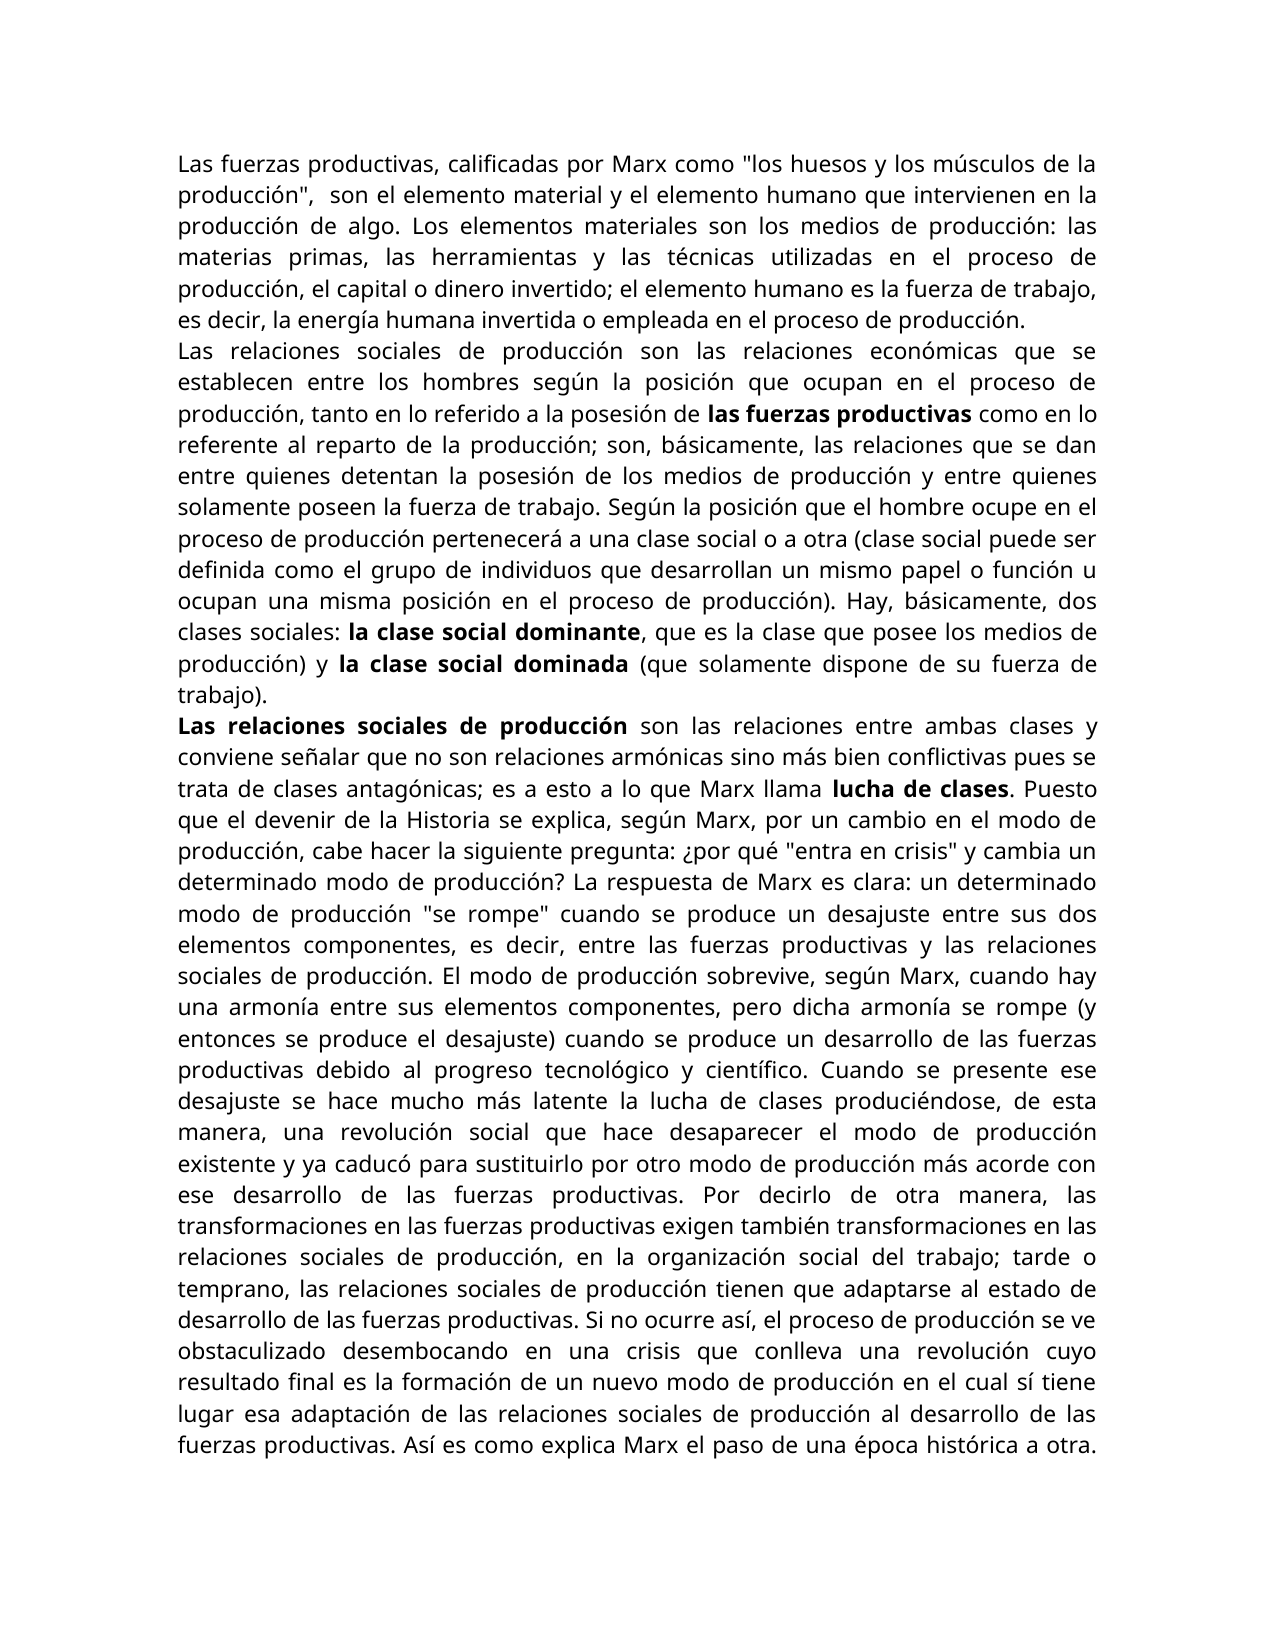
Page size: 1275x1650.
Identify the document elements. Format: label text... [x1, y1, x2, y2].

text Las fuerzas productivas, calificadas por Marx como "los huesos y los músculos de la producción", son el elemento material y el elemento humano que intervienen en la producción de algo. Los elementos materiales son los medios de producción: las materias primas, las herramientas y las técnicas utilizadas en el proceso de producción, el capital o dinero invertido; el elemento humano es la fuerza de trabajo, es decir, la energía humana invertida o empleada en el proceso de producción. [177, 148, 1098, 335]
text Las relaciones sociales de producción son las relaciones económicas que se establecen entre los hombres según la posición que ocupan en el proceso de producción, tanto en lo referido a la posesión de las fuerzas productivas como en lo referente al reparto de la producción; son, básicamente, las relaciones que se dan entre quienes detentan la posesión de los medios de producción y entre quienes solamente poseen la fuerza de trabajo. Según la posición que el hombre ocupe en el proceso de producción pertenecerá a una clase social o a otra (clase social puede ser definida como el grupo de individuos que desarrollan un mismo papel o función u ocupan una misma posición en el proceso de producción). Hay, básicamente, dos clases sociales: la clase social dominante, que es la clase que posee los medios de producción) y la clase social dominada (que solamente dispone de su fuerza de trabajo). [177, 335, 1098, 710]
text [177, 710, 1098, 1460]
